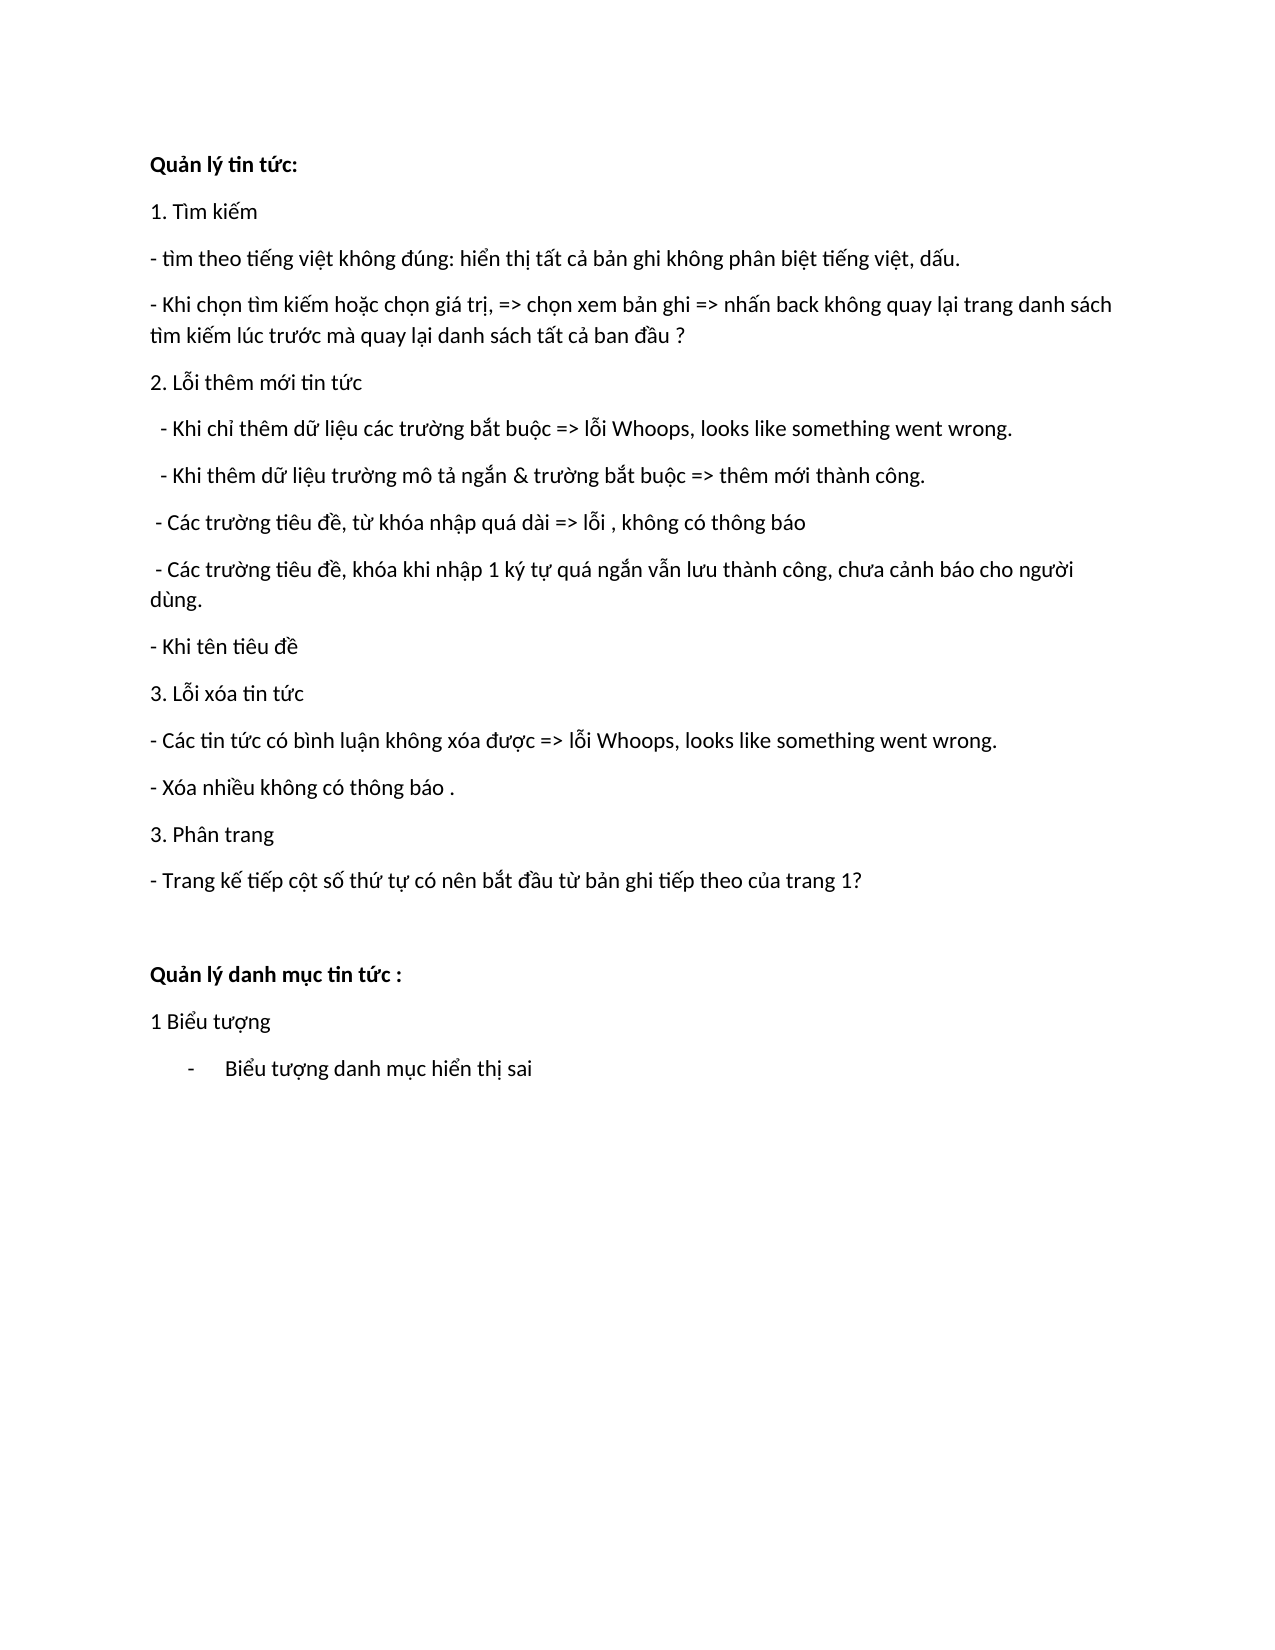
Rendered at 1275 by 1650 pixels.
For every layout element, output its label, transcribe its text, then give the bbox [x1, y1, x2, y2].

text 3. Lỗi xóa tin tức [150, 679, 1125, 707]
text 3. Phân trang [150, 820, 1125, 848]
list Biểu tượng danh mục hiển thị sai [187, 1054, 1125, 1082]
text Quản lý tin tức: [150, 150, 1125, 178]
text 1 Biểu tượng [150, 1007, 1125, 1035]
text - Các trường tiêu đề, khóa khi nhập 1 ký tự quá ngắn vẫn lưu thành công, chưa cảnh báo cho người dùng. [150, 555, 1125, 613]
text 2. Lỗi thêm mới tin tức [150, 368, 1125, 396]
text - Khi thêm dữ liệu trường mô tả ngắn & trường bắt buộc => thêm mới thành công. [150, 461, 1125, 489]
text - Trang kế tiếp cột số thứ tự có nên bắt đầu từ bản ghi tiếp theo của trang 1? [150, 867, 1125, 895]
text Quản lý danh mục tin tức : [150, 960, 1125, 988]
text - Xóa nhiều không có thông báo . [150, 773, 1125, 801]
text - tìm theo tiếng việt không đúng: hiển thị tất cả bản ghi không phân biệt tiếng việt, dấu. [150, 244, 1125, 272]
text - Khi chọn tìm kiếm hoặc chọn giá trị, => chọn xem bản ghi => nhấn back không quay lại trang danh sách tìm kiếm lúc trước mà quay lại danh sách tất cả ban đầu ? [150, 291, 1125, 349]
text - Khi chỉ thêm dữ liệu các trường bắt buộc => lỗi Whoops, looks like something went wrong. [150, 414, 1125, 443]
text - Các tin tức có bình luận không xóa được => lỗi Whoops, looks like something went wrong. [150, 726, 1125, 754]
text - Khi tên tiêu đề [150, 632, 1125, 660]
text - Các trường tiêu đề, từ khóa nhập quá dài => lỗi , không có thông báo [150, 508, 1125, 536]
text 1. Tìm kiếm [150, 197, 1125, 225]
